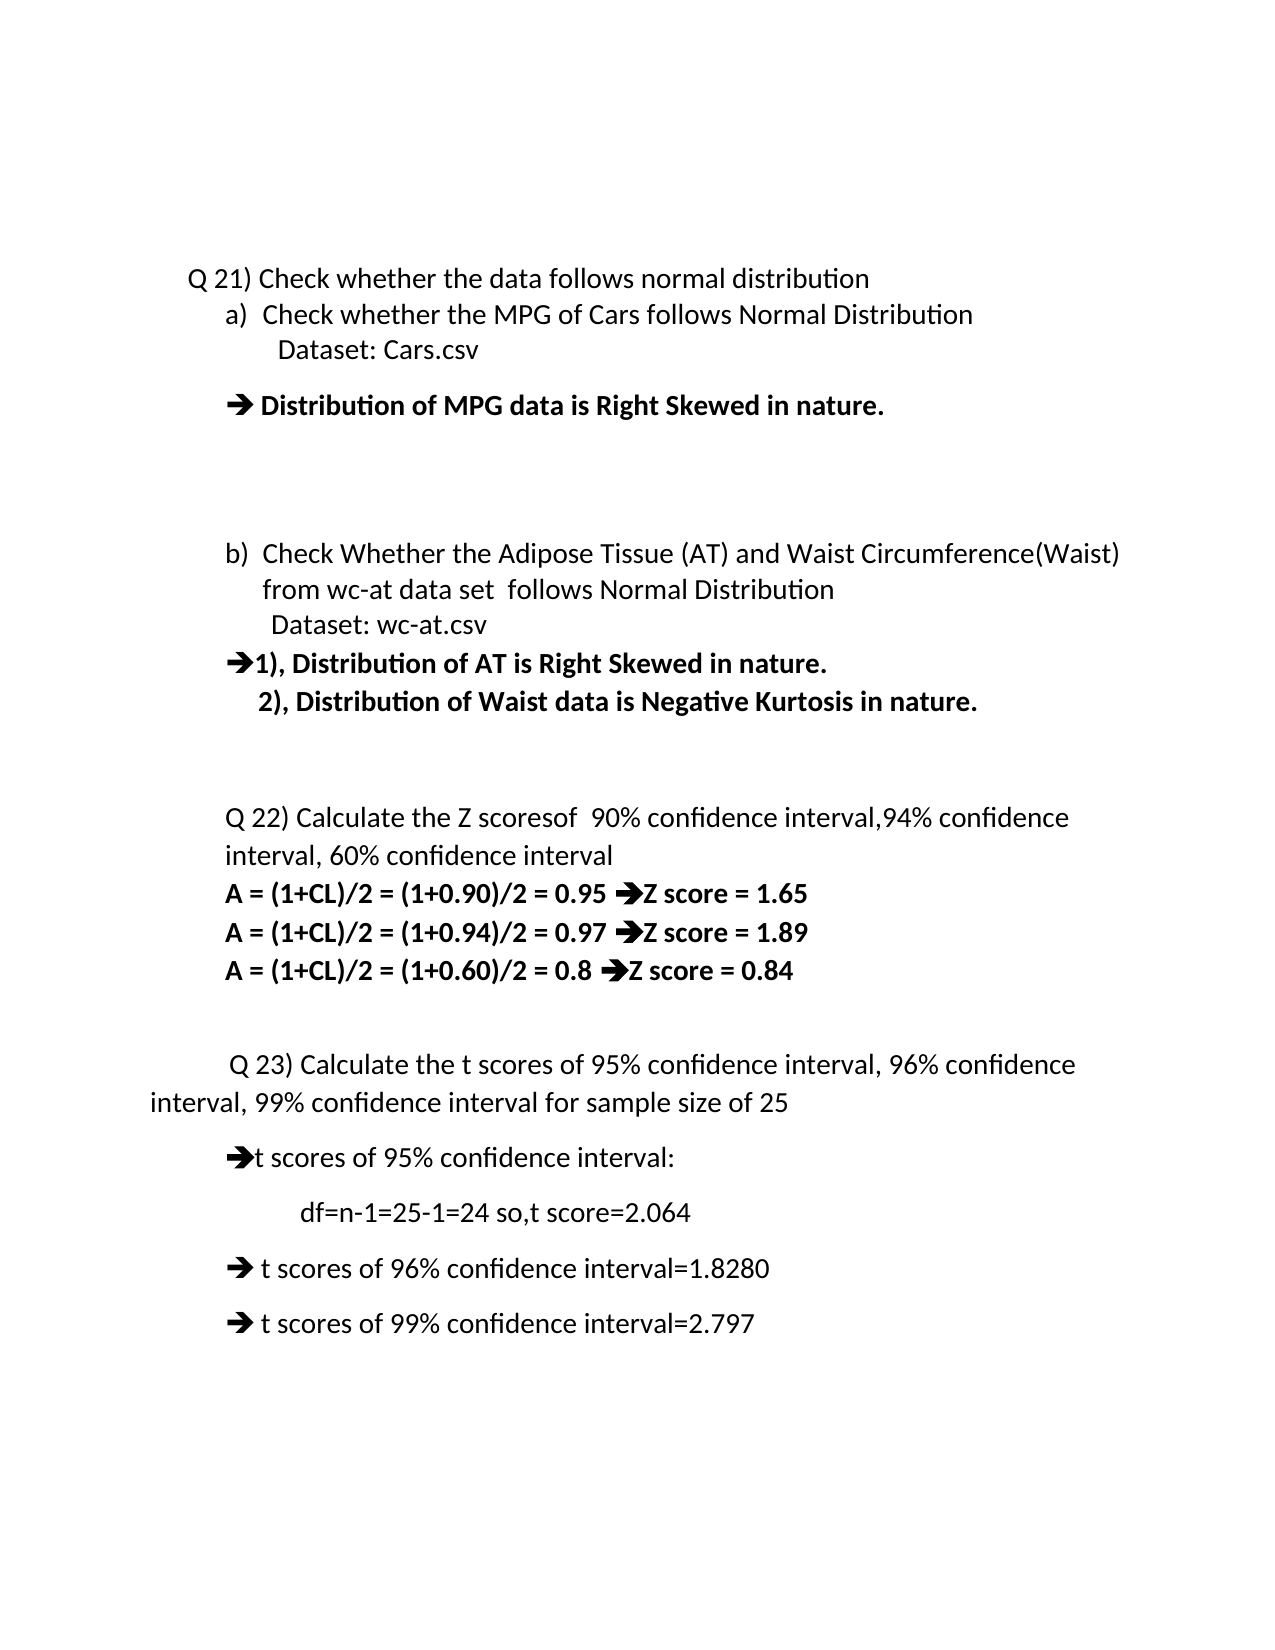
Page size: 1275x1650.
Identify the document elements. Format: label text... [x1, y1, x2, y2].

text Dataset: Cars.csv [225, 331, 1125, 367]
text Distribution of MPG data is Right Skewed in nature. [225, 387, 1125, 422]
text t scores of 99% confidence interval=2.797 [150, 1305, 1125, 1340]
list 2), Distribution of Waist data is Negative Kurtosis in nature. [225, 683, 1125, 719]
list A = (1+CL)/2 = (1+0.60)/2 = 0.8 Z score = 0.84 [225, 952, 1125, 988]
text Q 23) Calculate the t scores of 95% confidence interval, 96% confidence interval, 99% confidence interval for sample size of 25 [150, 1046, 1125, 1120]
list Check Whether the Adipose Tissue (AT) and Waist Circumference(Waist) from wc-at data set follows Normal Distribution [225, 535, 1125, 606]
text t scores of 96% confidence interval=1.8280 [150, 1250, 1125, 1285]
list 1), Distribution of AT is Right Skewed in nature. [225, 645, 1125, 681]
list Dataset: wc-at.csv [225, 606, 1125, 642]
list A = (1+CL)/2 = (1+0.94)/2 = 0.97 Z score = 1.89 [225, 914, 1125, 949]
text df=n-1=25-1=24 so,t score=2.064 [150, 1194, 1125, 1230]
text Q 21) Check whether the data follows normal distribution [187, 260, 1125, 296]
list Check whether the MPG of Cars follows Normal Distribution [225, 296, 1125, 331]
list A = (1+CL)/2 = (1+0.90)/2 = 0.95 Z score = 1.65 [225, 876, 1125, 911]
list Q 22) Calculate the Z scoresof 90% confidence interval,94% confidence interval, 60% confidence interval [225, 799, 1125, 873]
text t scores of 95% confidence interval: [150, 1139, 1125, 1175]
